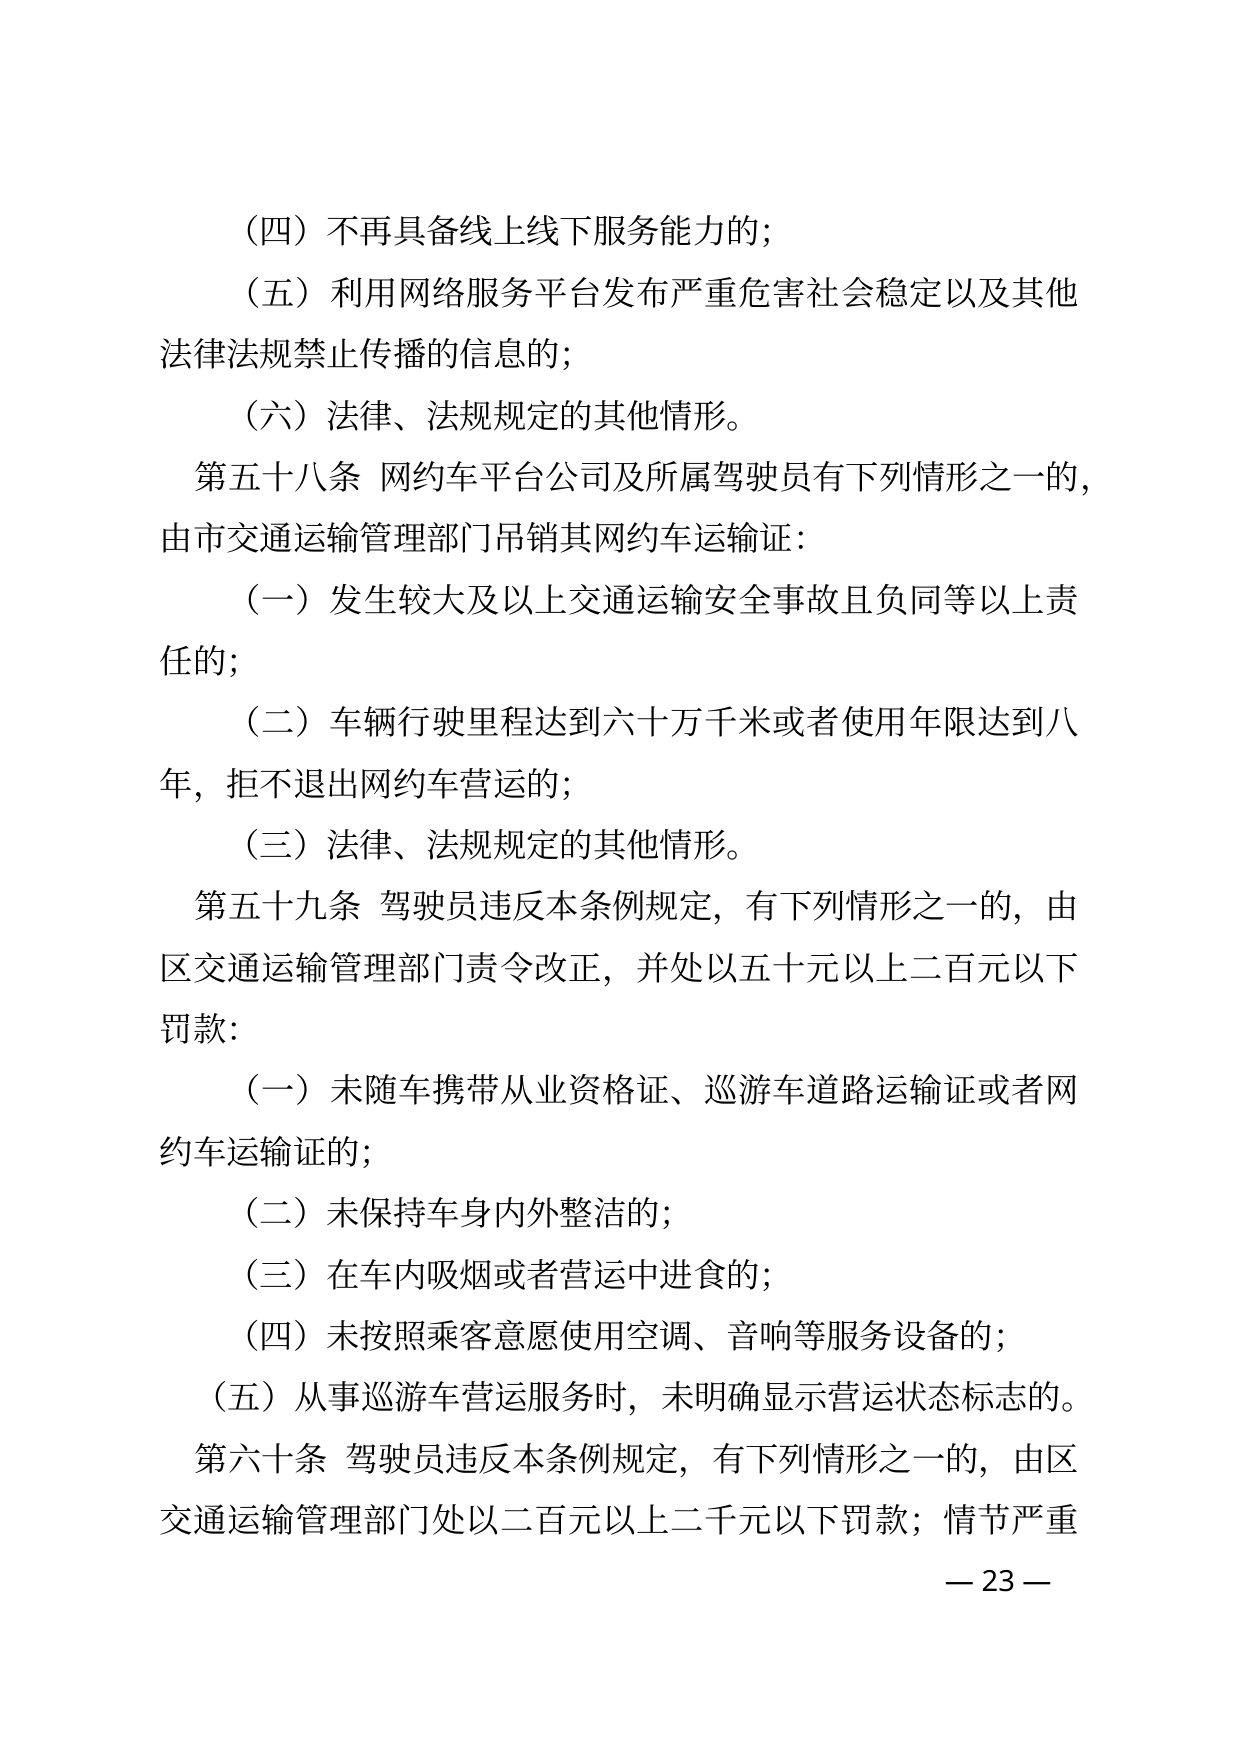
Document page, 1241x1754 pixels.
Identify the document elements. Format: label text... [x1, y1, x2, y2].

text （五）从事巡游车营运服务时，未明确显示营运状态标志的。 [159, 1361, 1081, 1422]
text （一）未随车携带从业资格证、巡游车道路运输证或者网约车运输证的； [159, 1054, 1081, 1177]
text （五）利用网络服务平台发布严重危害社会稳定以及其他法律法规禁止传播的信息的； [159, 256, 1081, 379]
text （二）车辆行驶里程达到六十万千米或者使用年限达到八年，拒不退出网约车营运的； [159, 686, 1081, 808]
text 第五十九条 驾驶员违反本条例规定，有下列情形之一的，由区交通运输管理部门责令改正，并处以五十元以上二百元以下罚款： [159, 870, 1081, 1054]
text （三）在车内吸烟或者营运中进食的； [159, 1238, 1081, 1299]
text （一）发生较大及以上交通运输安全事故且负同等以上责任的； [159, 563, 1081, 686]
text （四）未按照乘客意愿使用空调、音响等服务设备的； [159, 1299, 1081, 1361]
text （三）法律、法规规定的其他情形。 [159, 808, 1081, 870]
text 第五十八条 网约车平台公司及所属驾驶员有下列情形之一的，由市交通运输管理部门吊销其网约车运输证： [159, 440, 1081, 563]
text （四）不再具备线上线下服务能力的； [159, 195, 1081, 256]
text （六）法律、法规规定的其他情形。 [159, 379, 1081, 440]
text （二）未保持车身内外整洁的； [159, 1177, 1081, 1238]
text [159, 1422, 1081, 1545]
